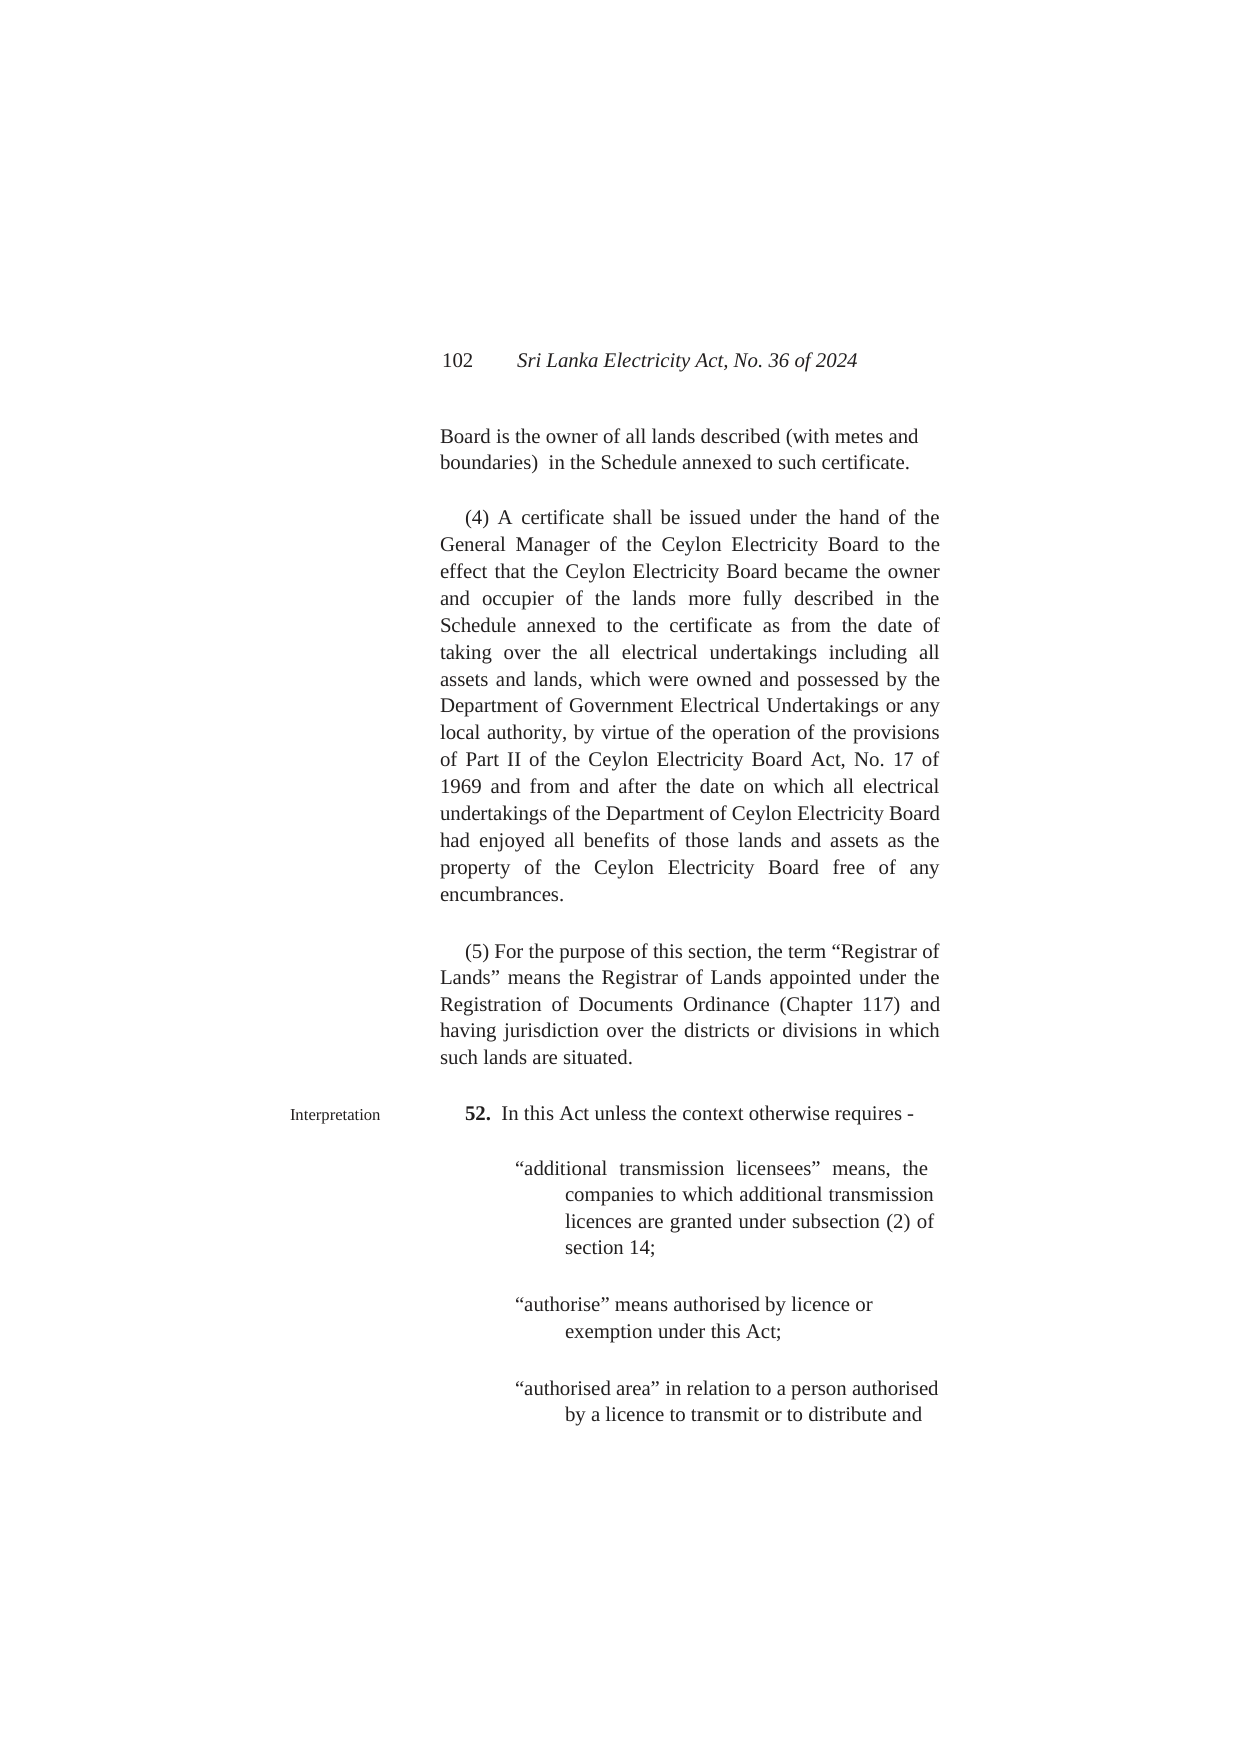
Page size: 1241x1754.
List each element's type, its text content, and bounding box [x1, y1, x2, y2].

text “additional transmission licensees” means, the companies to which additional transmission licences are granted under subsection (2) of section 14; [515, 1156, 941, 1259]
text “authorise” means authorised by licence or exemption under this Act; [515, 1292, 955, 1344]
text Board is the owner of all lands described (with metes and boundaries) in the Schedule annexed to such certificate. [440, 424, 955, 474]
text Interpretation 52. In this Act unless the context otherwise requires - [290, 1102, 1090, 1125]
text “authorised area” in relation to a person authorised by a licence to transmit or to distribute and [515, 1376, 955, 1426]
text (5) For the purpose of this section, the term “Registrar of Lands” means the Registrar of Lands appointed under the Registration of Documents Ordinance (Chapter 117) and having jurisdiction over the districts or divisions in which such lands are situated. [440, 939, 941, 1069]
text 102 Sri Lanka Electricity Act, No. 36 of 2024 [442, 348, 1090, 372]
text (4) A certificate shall be issued under the hand of the General Manager of the Ceylon Electricity Board to the effect that the Ceylon Electricity Board became the owner and occupier of the lands more fully described in the Schedule annexed to the certificate as from the date of taking over the all electrical undertakings including all assets and lands, which were owned and possessed by the Department of Government Electrical Undertakings or any local authority, by virtue of the operation of the provisions of Part II of the Ceylon Electricity Board Act, No. 17 of 1969 and from and after the date on which all electrical undertakings of the Department of Ceylon Electricity Board had enjoyed all benefits of those lands and assets as the property of the Ceylon Electricity Board free of any encumbrances. [440, 505, 941, 906]
